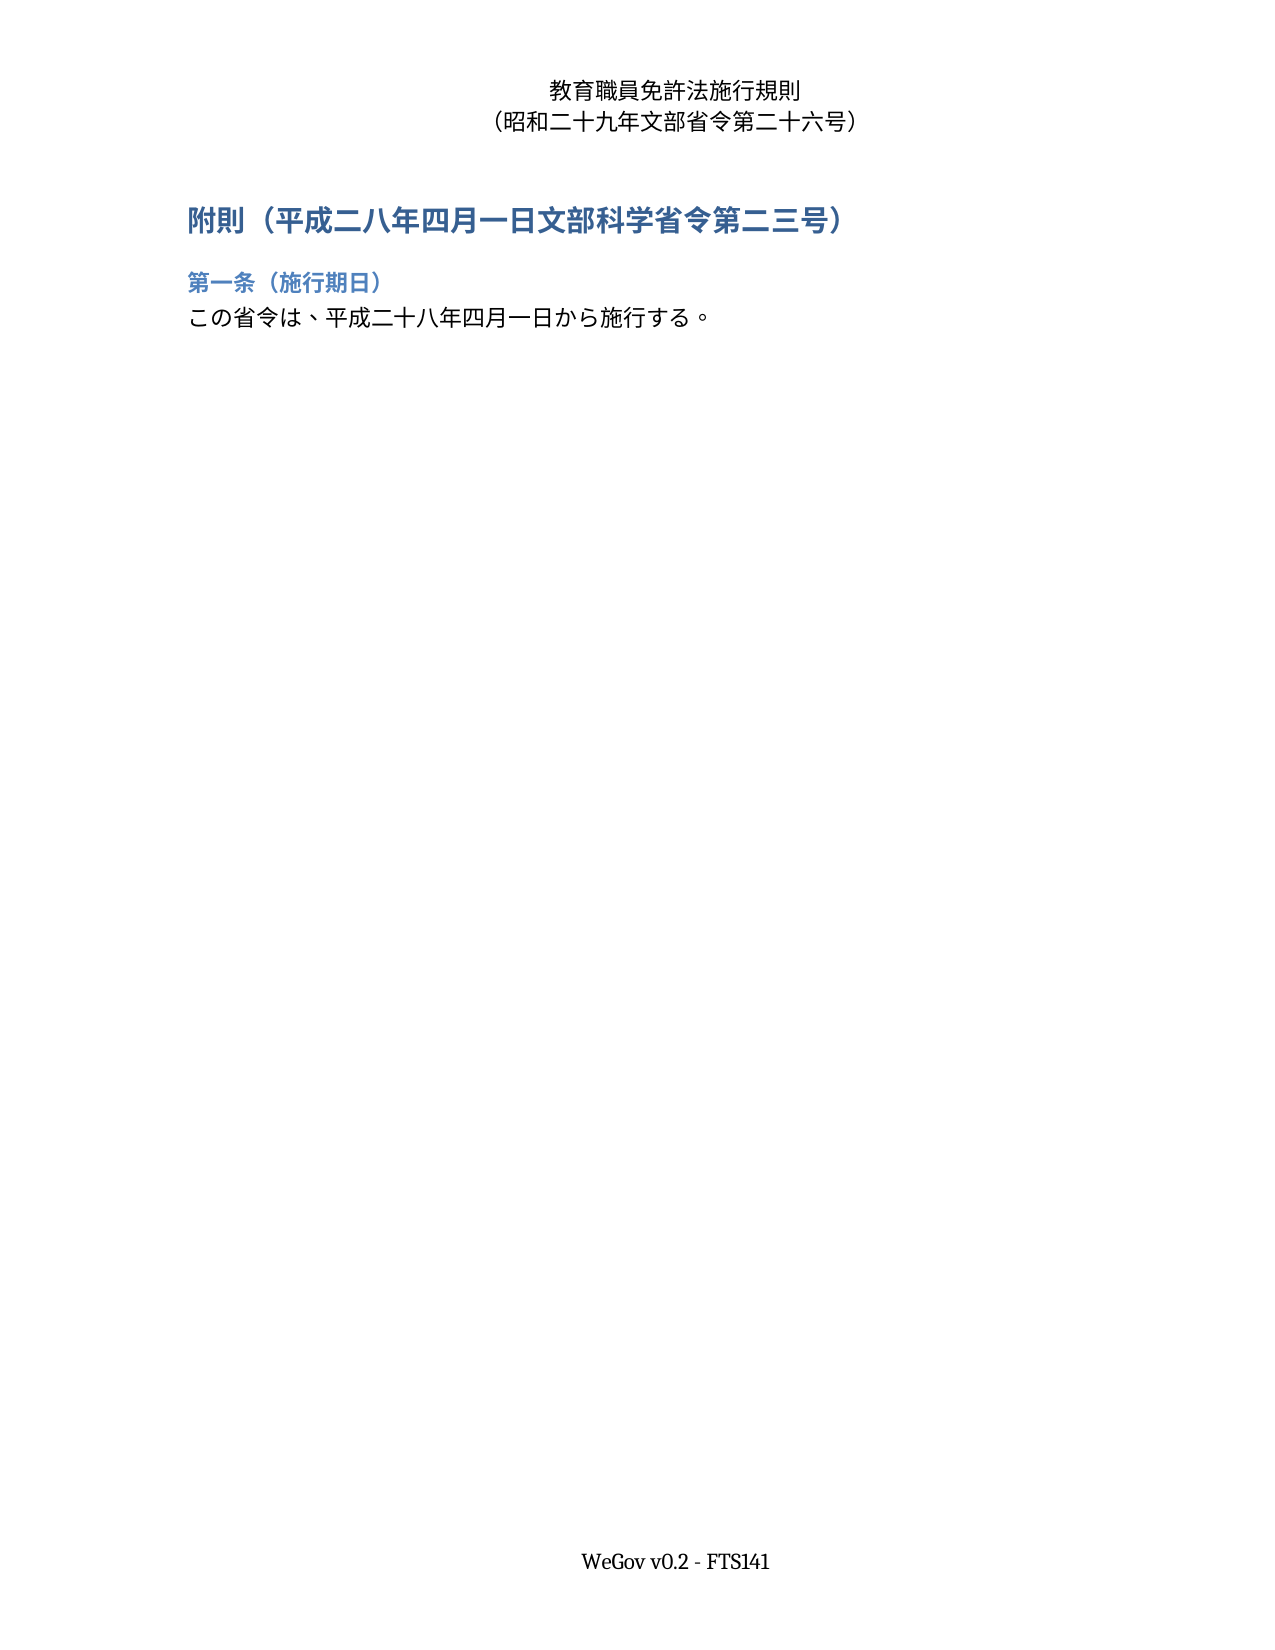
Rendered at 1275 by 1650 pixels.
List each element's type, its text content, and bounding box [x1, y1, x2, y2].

subtitle 附則（平成二八年四月一日文部科学省令第二三号） [187, 200, 1087, 240]
text この省令は、平成二十八年四月一日から施行する。 [187, 302, 1087, 334]
subtitle 第一条（施行期日） [187, 266, 1087, 298]
